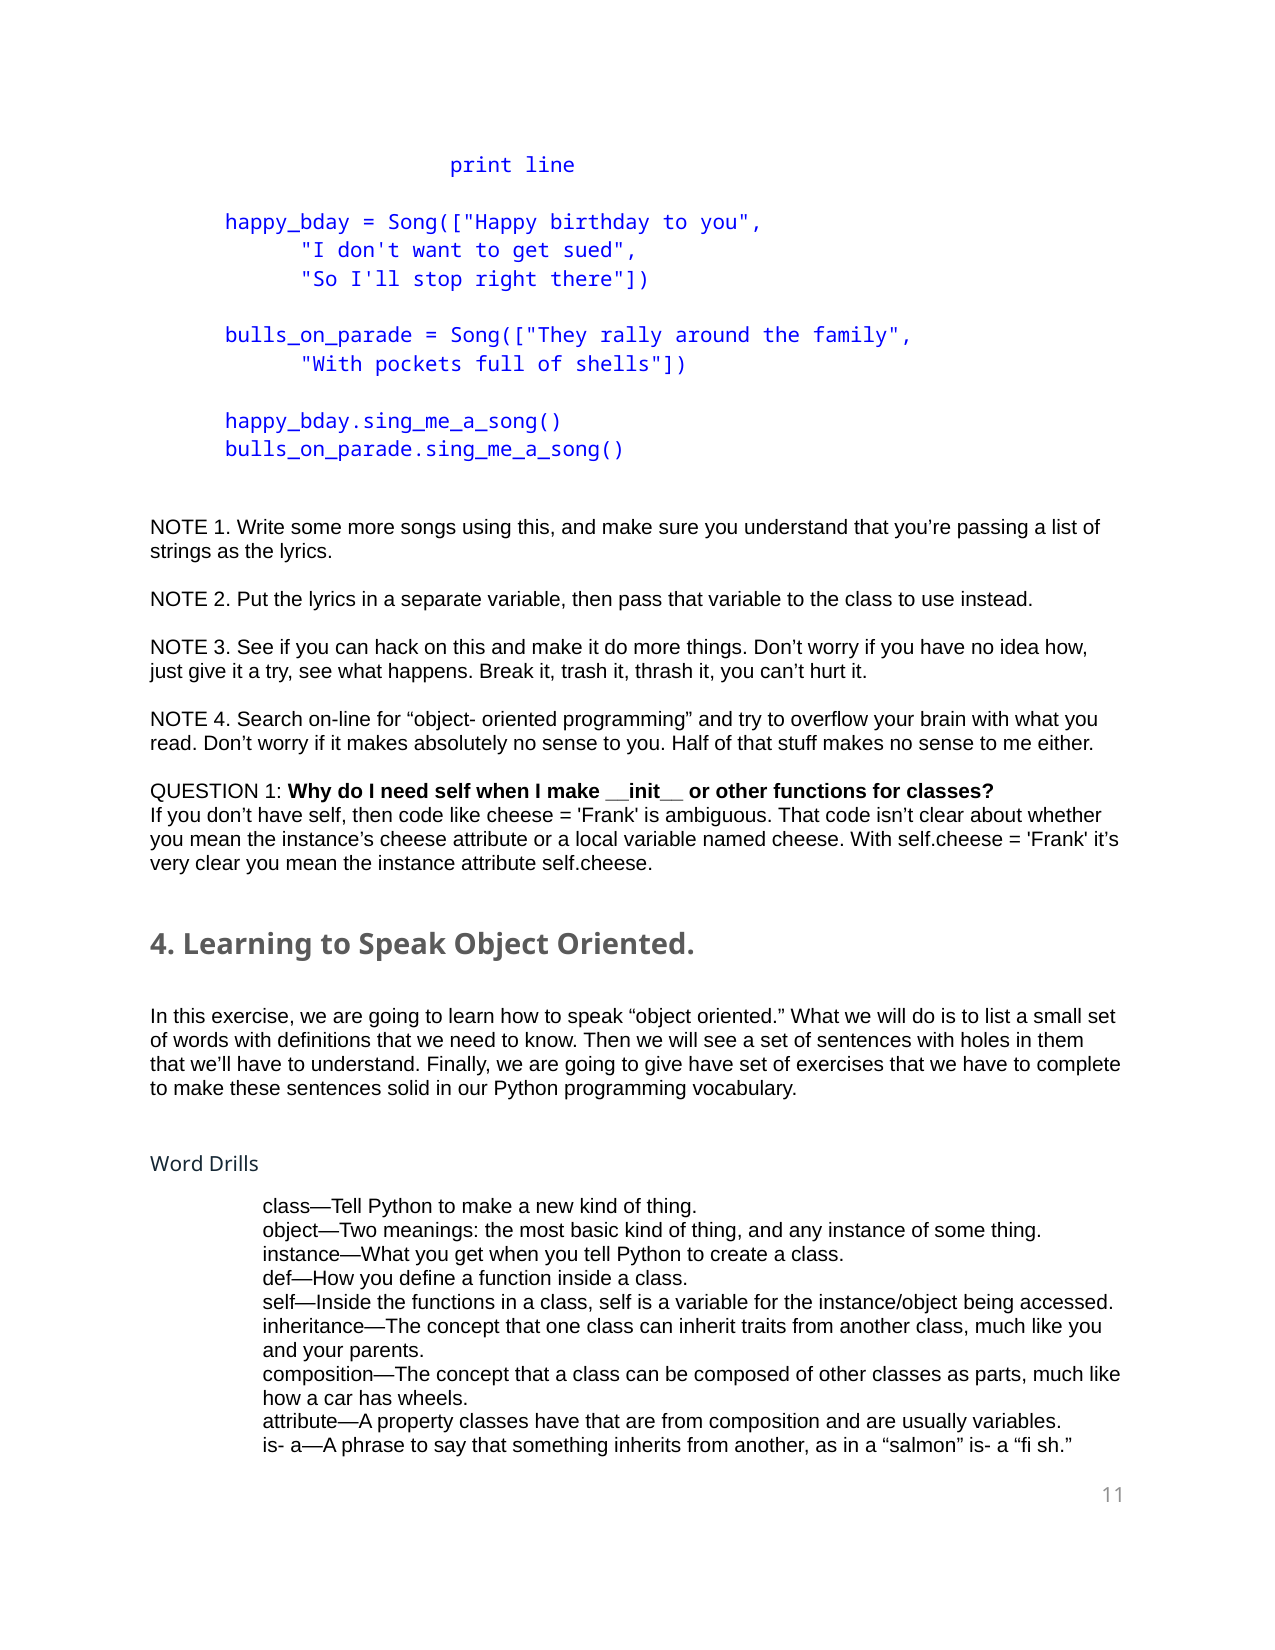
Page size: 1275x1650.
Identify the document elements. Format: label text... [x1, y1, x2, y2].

text If you don’t have self, then code like cheese = 'Frank' is ambiguous. That code isn’t clear about whether you mean the instance’s cheese attribute or a local variable named cheese. With self.cheese = 'Frank' it’s very clear you mean the instance attribute self.cheese. [150, 803, 1125, 874]
text In this exercise, we are going to learn how to speak “object oriented.” What we will do is to list a small set of words with definitions that we need to know. Then we will see a set of sentences with holes in them that we’ll have to understand. Finally, we are going to give have set of exercises that we have to complete to make these sentences solid in our Python programming vocabulary. [150, 1004, 1125, 1100]
list is- a—A phrase to say that something inherits from another, as in a “salmon” is- a “fi sh.” [225, 1433, 1125, 1457]
text "With pockets full of shells"]) [300, 349, 1125, 377]
list self—Inside the functions in a class, self is a variable for the instance/object being accessed. [225, 1289, 1125, 1313]
text happy_bday.sing_me_a_song() [225, 406, 1125, 434]
list instance—What you get when you tell Python to create a class. [225, 1242, 1125, 1266]
list composition—The concept that a class can be composed of other classes as parts, much like how a car has wheels. [225, 1361, 1125, 1409]
text bulls_on_parade = Song(["They rally around the family", [225, 321, 1125, 349]
subtitle Word Drills [150, 1149, 1125, 1177]
text happy_bday = Song(["Happy birthday to you", [225, 207, 1125, 235]
text print line [300, 150, 1125, 178]
list attribute—A property classes have that are from composition and are usually variables. [225, 1409, 1125, 1433]
list class—Tell Python to make a new kind of thing. [225, 1194, 1125, 1218]
text "I don't want to get sued", [300, 235, 1125, 264]
list def—How you define a function inside a class. [225, 1266, 1125, 1289]
text NOTE 3. See if you can hack on this and make it do more things. Don’t worry if you have no idea how, just give it a try, see what happens. Break it, trash it, thrash it, you can’t hurt it. [150, 635, 1125, 683]
text QUESTION 1: Why do I need self when I make __init__ or other functions for classes? [150, 779, 1125, 803]
text bulls_on_parade.sing_me_a_song() [225, 434, 1125, 463]
text NOTE 1. Write some more songs using this, and make sure you understand that you’re passing a list of strings as the lyrics. [150, 515, 1125, 563]
text NOTE 2. Put the lyrics in a separate variable, then pass that variable to the class to use instead. [150, 587, 1125, 611]
text "So I'll stop right there"]) [300, 264, 1125, 292]
list object—Two meanings: the most basic kind of thing, and any instance of some thing. [225, 1218, 1125, 1242]
text NOTE 4. Search on-line for “object- oriented programming” and try to overflow your brain with what you read. Don’t worry if it makes absolutely no sense to you. Half of that stuff makes no sense to me either. [150, 707, 1125, 755]
list inheritance—The concept that one class can inherit traits from another class, much like you and your parents. [225, 1313, 1125, 1361]
subtitle 4. Learning to Speak Object Oriented. [150, 923, 1125, 963]
